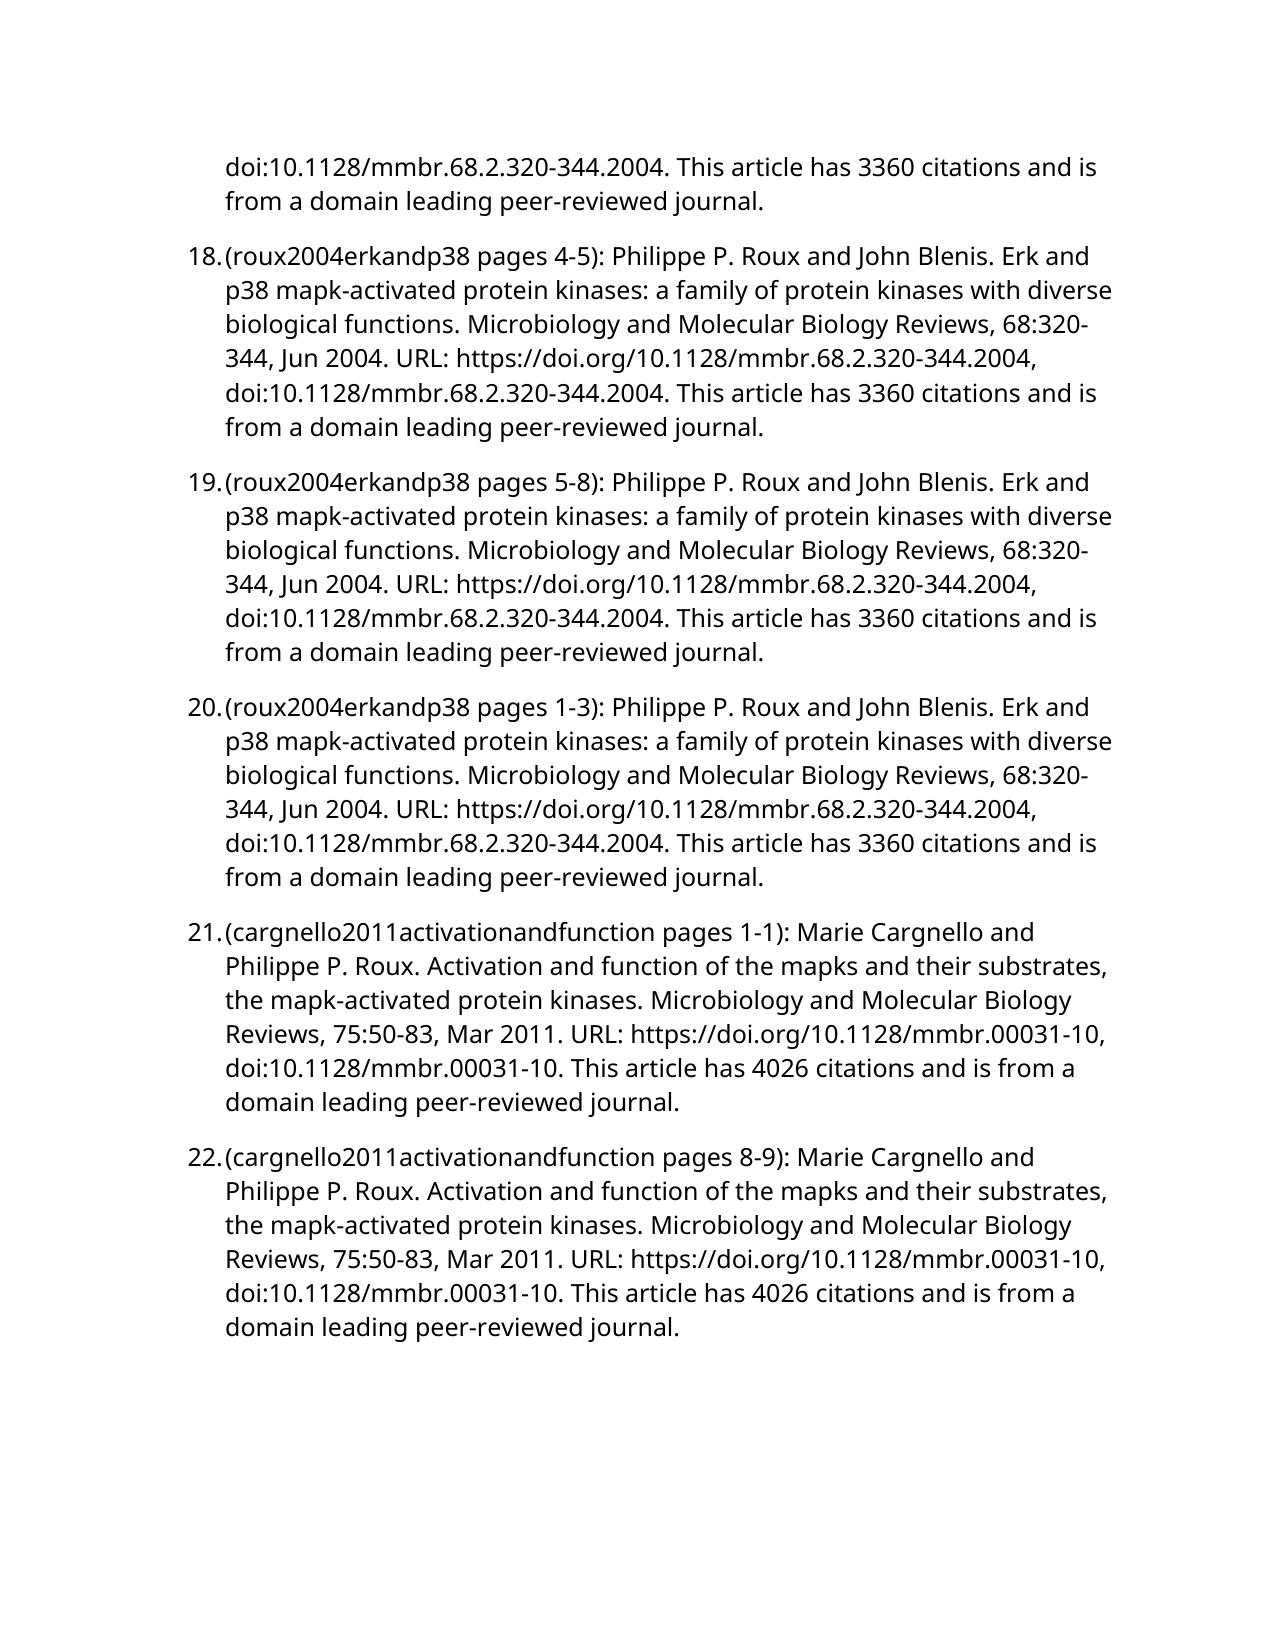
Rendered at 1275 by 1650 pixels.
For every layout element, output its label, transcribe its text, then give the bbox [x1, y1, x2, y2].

list (cargnello2011activationandfunction pages 8-9): Marie Cargnello and Philippe P. Roux. Activation and function of the mapks and their substrates, the mapk-activated protein kinases. Microbiology and Molecular Biology Reviews, 75:50-83, Mar 2011. URL: https://doi.org/10.1128/mmbr.00031-10, doi:10.1128/mmbr.00031-10. This article has 4026 citations and is from a domain leading peer-reviewed journal. [187, 1140, 1125, 1344]
list (roux2004erkandp38 pages 5-8): Philippe P. Roux and John Blenis. Erk and p38 mapk-activated protein kinases: a family of protein kinases with diverse biological functions. Microbiology and Molecular Biology Reviews, 68:320-344, Jun 2004. URL: https://doi.org/10.1128/mmbr.68.2.320-344.2004, doi:10.1128/mmbr.68.2.320-344.2004. This article has 3360 citations and is from a domain leading peer-reviewed journal. [187, 464, 1125, 668]
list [187, 150, 1125, 218]
list (roux2004erkandp38 pages 1-3): Philippe P. Roux and John Blenis. Erk and p38 mapk-activated protein kinases: a family of protein kinases with diverse biological functions. Microbiology and Molecular Biology Reviews, 68:320-344, Jun 2004. URL: https://doi.org/10.1128/mmbr.68.2.320-344.2004, doi:10.1128/mmbr.68.2.320-344.2004. This article has 3360 citations and is from a domain leading peer-reviewed journal. [187, 689, 1125, 894]
list (roux2004erkandp38 pages 4-5): Philippe P. Roux and John Blenis. Erk and p38 mapk-activated protein kinases: a family of protein kinases with diverse biological functions. Microbiology and Molecular Biology Reviews, 68:320-344, Jun 2004. URL: https://doi.org/10.1128/mmbr.68.2.320-344.2004, doi:10.1128/mmbr.68.2.320-344.2004. This article has 3360 citations and is from a domain leading peer-reviewed journal. [187, 239, 1125, 443]
list (cargnello2011activationandfunction pages 1-1): Marie Cargnello and Philippe P. Roux. Activation and function of the mapks and their substrates, the mapk-activated protein kinases. Microbiology and Molecular Biology Reviews, 75:50-83, Mar 2011. URL: https://doi.org/10.1128/mmbr.00031-10, doi:10.1128/mmbr.00031-10. This article has 4026 citations and is from a domain leading peer-reviewed journal. [187, 914, 1125, 1119]
